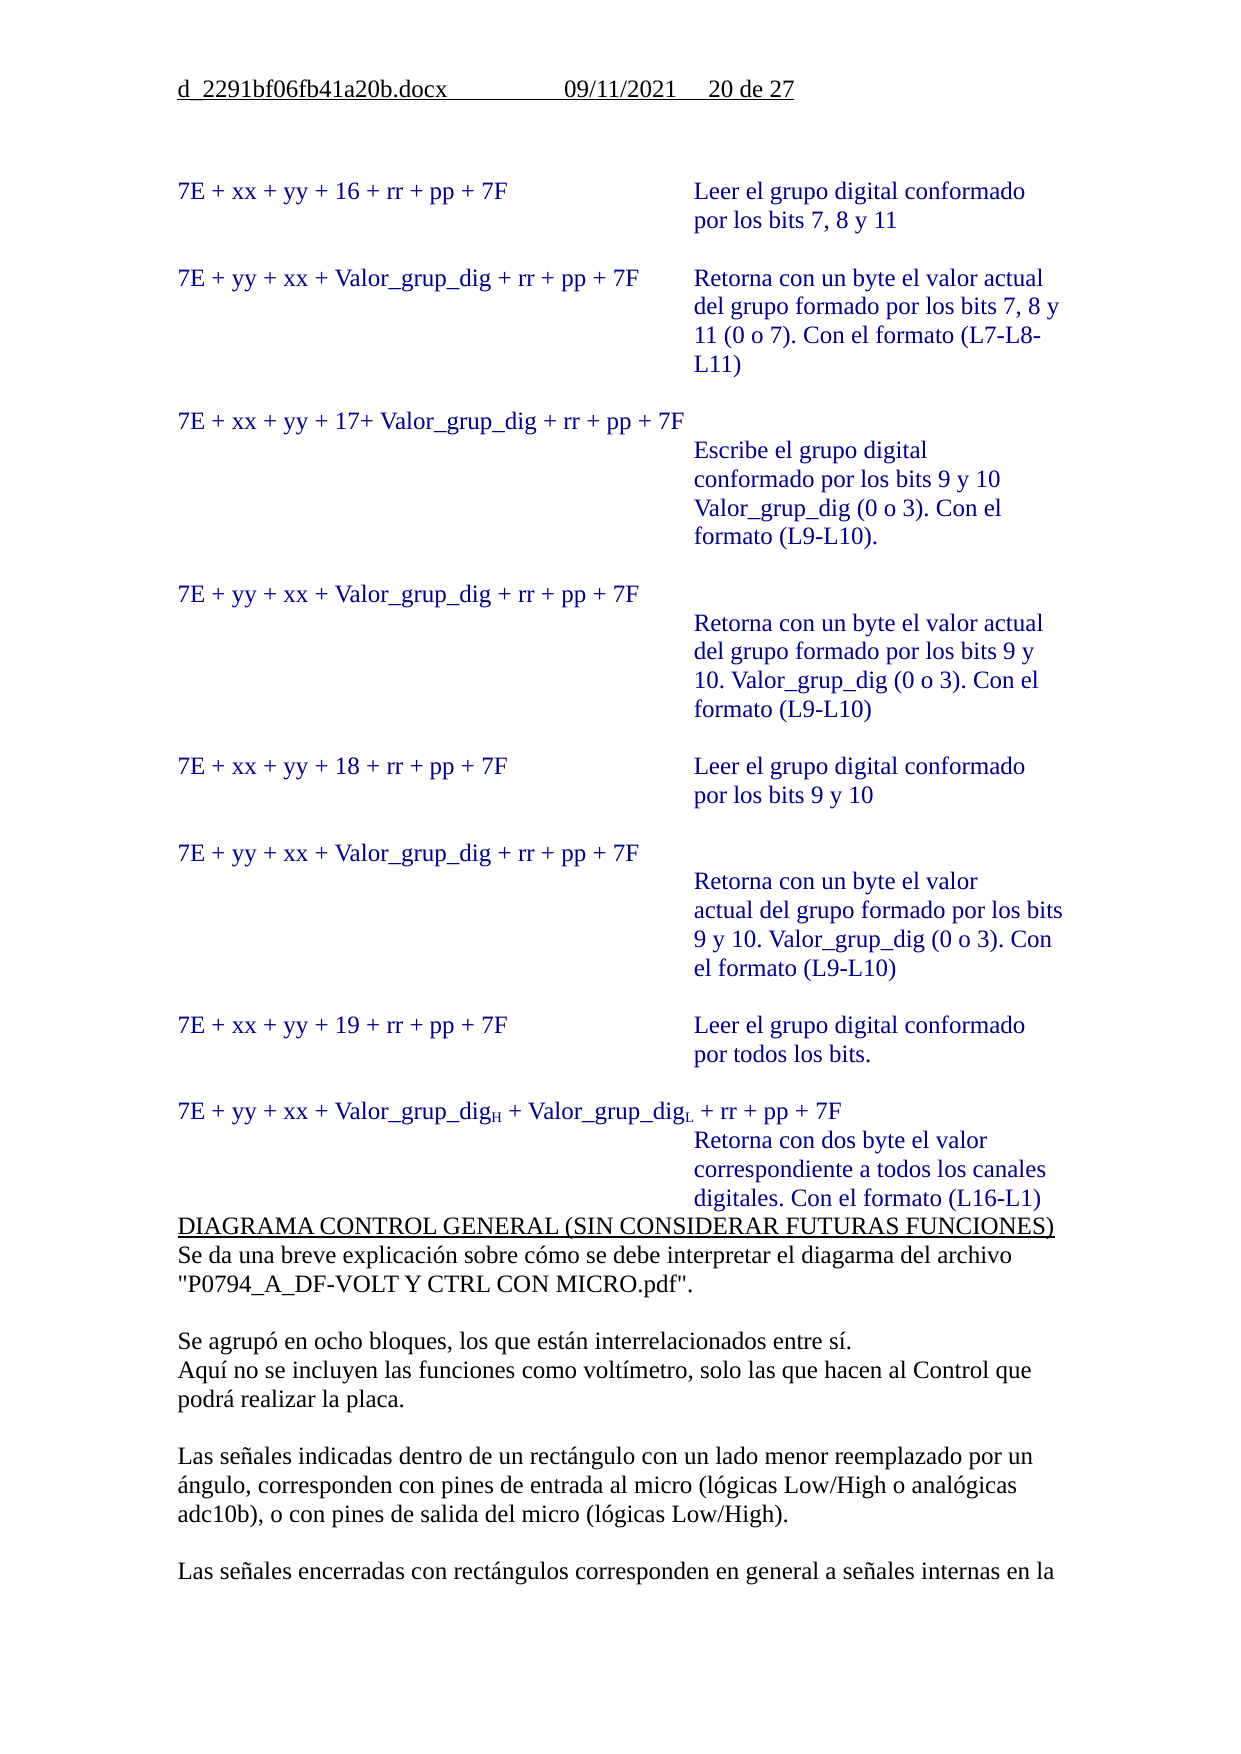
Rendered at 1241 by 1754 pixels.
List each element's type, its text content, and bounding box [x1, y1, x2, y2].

text actual del grupo formado por los bits [620, 895, 1063, 924]
text por los bits 9 y 10 [620, 780, 1063, 809]
text 11 (0 o 7). Con el formato (L7-L8- [620, 320, 1063, 349]
text el formato (L9-L10) [620, 953, 1063, 981]
text 7E + yy + xx + Valor_grup_dig + rr + pp + 7F Retorna con un byte el valor actual [177, 263, 1063, 291]
text del grupo formado por los bits 9 y [620, 636, 1063, 665]
text 10. Valor_grup_dig (0 o 3). Con el [620, 665, 1063, 694]
text digitales. Con el formato (L16-L1) [620, 1183, 1063, 1211]
text Las señales indicadas dentro de un rectángulo con un lado menor reemplazado por un ángulo, corresponden con pines de entrada al micro (lógicas Low/High o analógicas adc10b), o con pines de salida del micro (lógicas Low/High). [177, 1441, 1063, 1528]
text Se agrupó en ocho bloques, los que están interrelacionados entre sí. [177, 1326, 1063, 1355]
text Retorna con un byte el valor actual [177, 608, 1063, 636]
text por los bits 7, 8 y 11 [620, 205, 1063, 234]
text formato (L9-L10) [620, 694, 1063, 723]
text 7E + xx + yy + 19 + rr + pp + 7F Leer el grupo digital conformado [177, 1010, 1063, 1039]
text Escribe el grupo digital [620, 435, 1063, 464]
text por todos los bits. [620, 1039, 1063, 1068]
text Aquí no se incluyen las funciones como voltímetro, solo las que hacen al Control que podrá realizar la placa. [177, 1355, 1063, 1413]
text Valor_grup_dig (0 o 3). Con el [620, 493, 1063, 521]
text 7E + yy + xx + Valor_grup_digH + Valor_grup_digL + rr + pp + 7F [177, 1096, 1063, 1125]
text del grupo formado por los bits 7, 8 y [620, 291, 1063, 320]
text correspondiente a todos los canales [693, 1154, 1063, 1183]
text 7E + yy + xx + Valor_grup_dig + rr + pp + 7F [177, 838, 1063, 866]
text 7E + xx + yy + 16 + rr + pp + 7F Leer el grupo digital conformado [177, 176, 1063, 205]
text Retorna con un byte el valor [177, 866, 1063, 895]
text formato (L9-L10). [620, 521, 1063, 550]
text conformado por los bits 9 y 10 [620, 464, 1063, 493]
text 7E + yy + xx + Valor_grup_dig + rr + pp + 7F [177, 579, 1063, 608]
text Retorna con dos byte el valor [620, 1125, 1063, 1154]
text 7E + xx + yy + 17+ Valor_grup_dig + rr + pp + 7F [177, 406, 1063, 435]
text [177, 1556, 1063, 1585]
text 9 y 10. Valor_grup_dig (0 o 3). Con [620, 924, 1063, 953]
text Se da una breve explicación sobre cómo se debe interpretar el diagarma del archivo "P0794_A_DF-VOLT Y CTRL CON MICRO.pdf". [177, 1240, 1063, 1298]
text DIAGRAMA CONTROL GENERAL (SIN CONSIDERAR FUTURAS FUNCIONES) [177, 1211, 1063, 1240]
text 7E + xx + yy + 18 + rr + pp + 7F Leer el grupo digital conformado [177, 751, 1063, 780]
text L11) [620, 349, 1063, 378]
